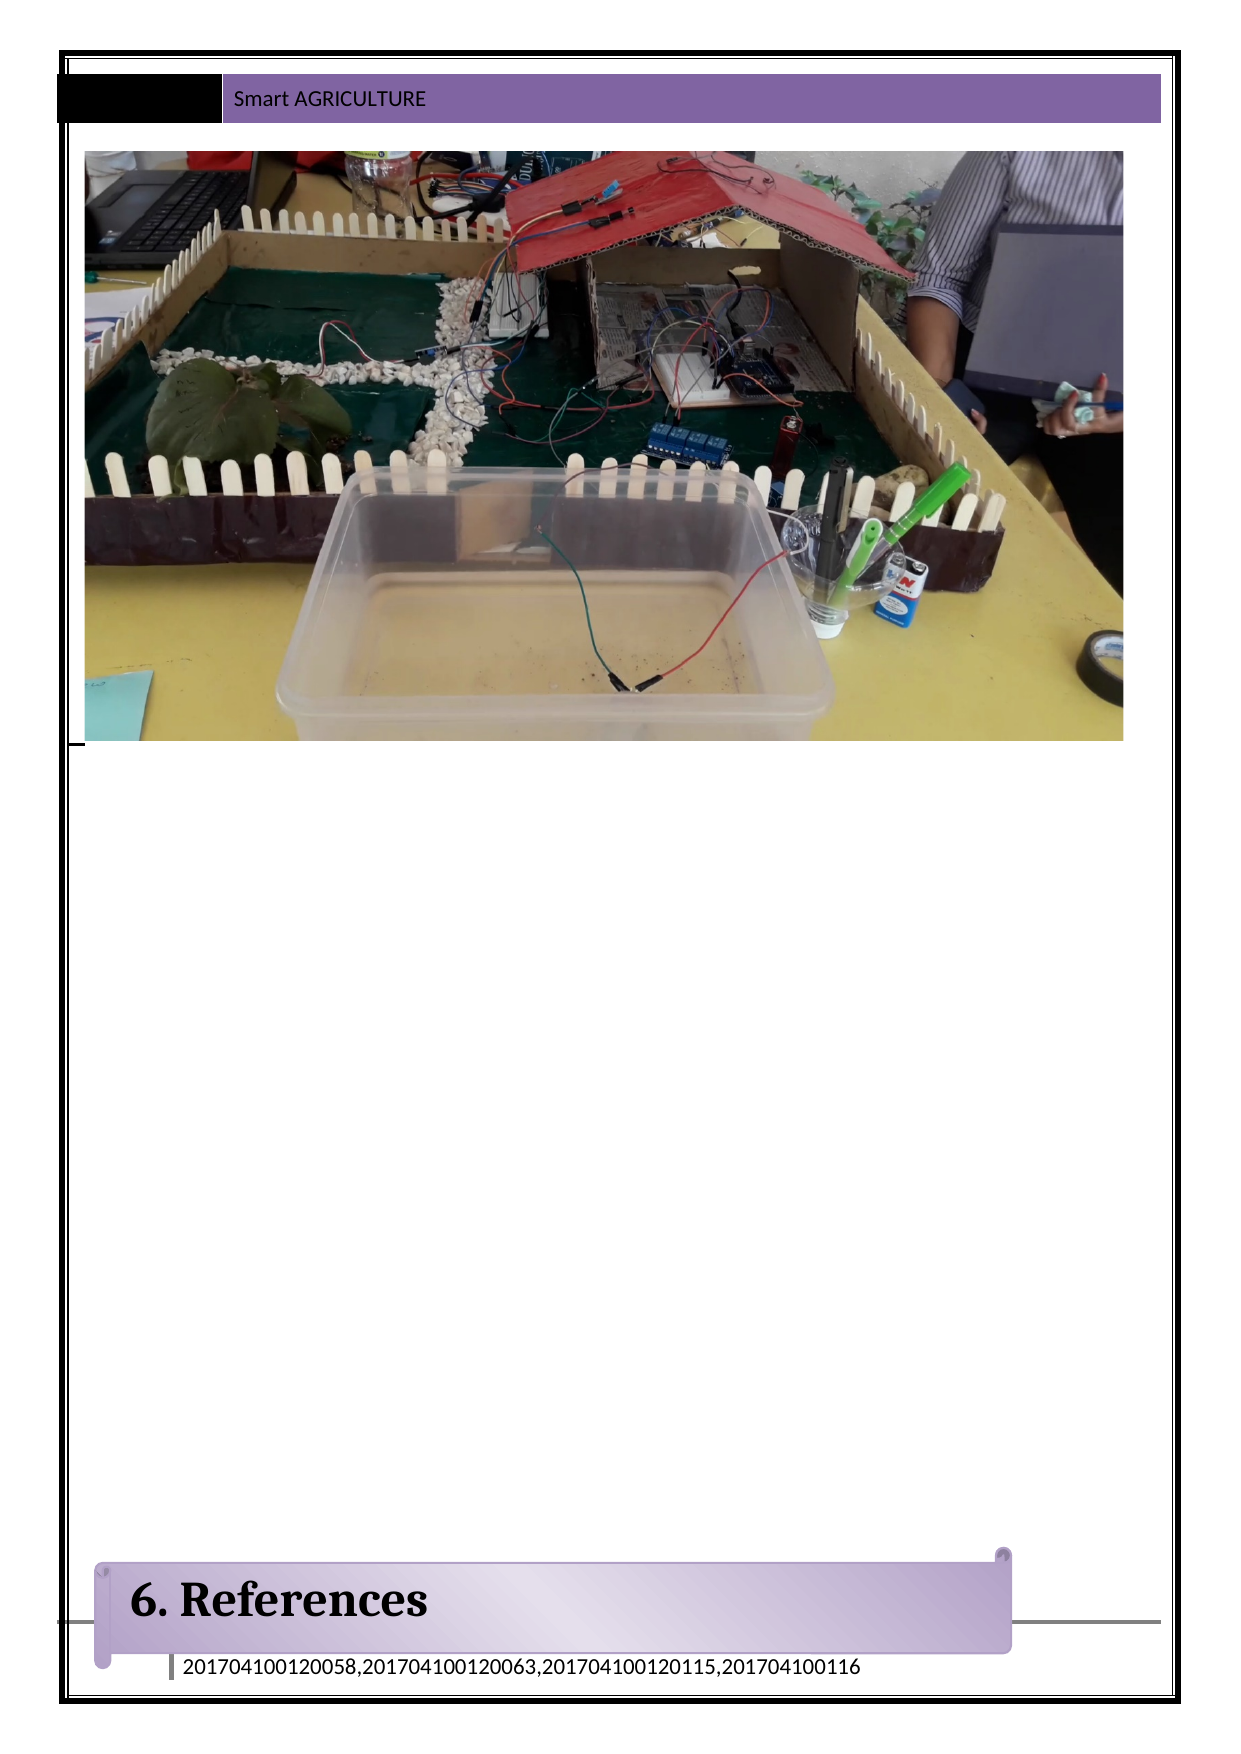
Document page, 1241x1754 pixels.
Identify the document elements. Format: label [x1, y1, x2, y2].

picture [84, 151, 1124, 741]
